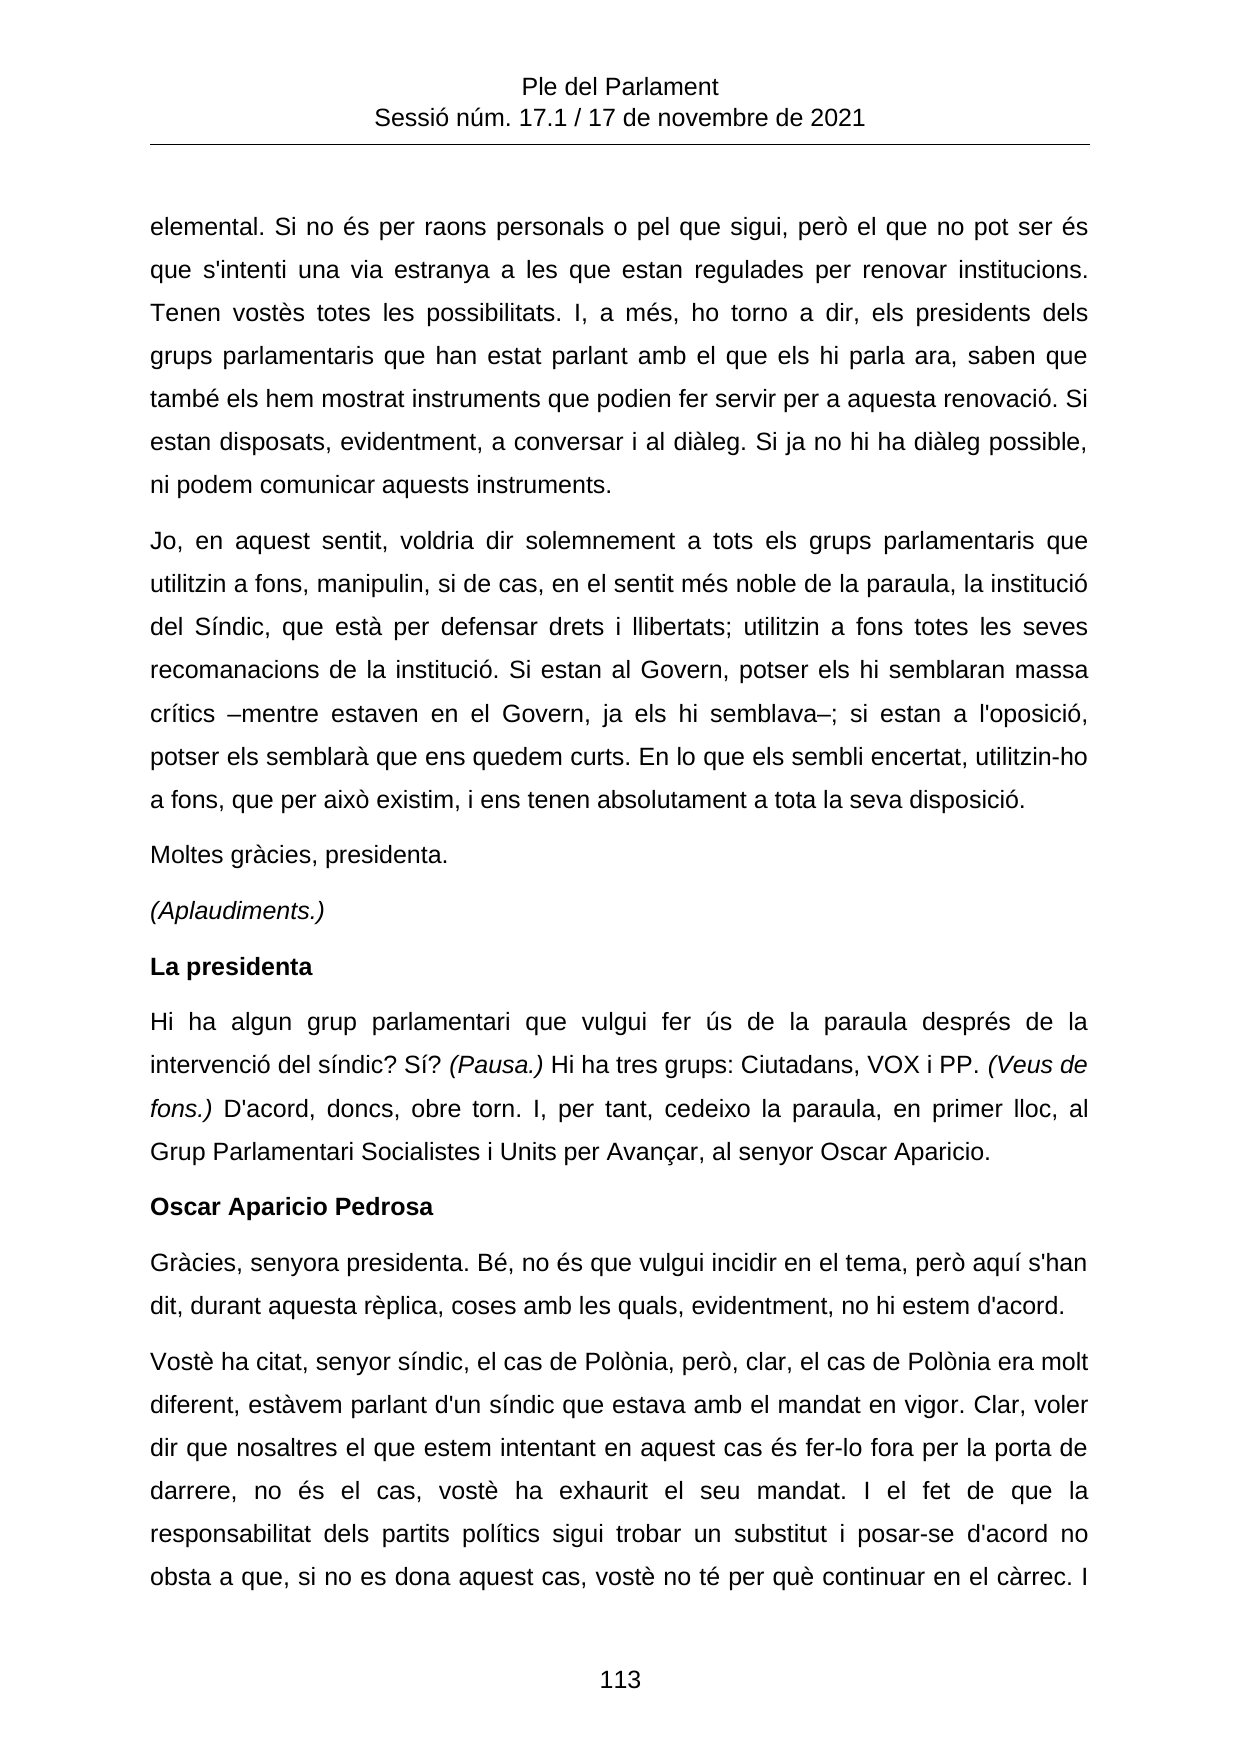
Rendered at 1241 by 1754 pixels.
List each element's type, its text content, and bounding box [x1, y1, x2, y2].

text Hi ha algun grup parlamentari que vulgui fer ús de la paraula després de la intervenció del síndic? Sí? (Pausa.) Hi ha tres grups: Ciutadans, VOX i PP. (Veus de fons.) D'acord, doncs, obre torn. I, per tant, cedeixo la paraula, en primer lloc, al Grup Parlamentari Socialistes i Units per Avançar, al senyor Oscar Aparicio. [150, 1007, 1090, 1166]
text Gràcies, senyora presidenta. Bé, no és que vulgui incidir en el tema, però aquí s'han dit, durant aquesta rèplica, coses amb les quals, evidentment, no hi estem d'acord. [150, 1248, 1090, 1320]
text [150, 212, 1090, 499]
text La presidenta [150, 952, 1090, 981]
text Moltes gràcies, presidenta. [150, 841, 1090, 869]
text (Aplaudiments.) [150, 896, 1090, 925]
text Jo, en aquest sentit, voldria dir solemnement a tots els grups parlamentaris que utilitzin a fons, manipulin, si de cas, en el sentit més noble de la paraula, la institució del Síndic, que està per defensar drets i llibertats; utilitzin a fons totes les seves recomanacions de la institució. Si estan al Govern, potser els hi semblaran massa crítics –mentre estaven en el Govern, ja els hi semblava–; si estan a l'oposició, potser els semblarà que ens quedem curts. En lo que els sembli encertat, utilitzin-ho a fons, que per això existim, i ens tenen absolutament a tota la seva disposició. [150, 526, 1090, 814]
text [150, 1347, 1090, 1591]
text Oscar Aparicio Pedrosa [150, 1192, 1090, 1221]
